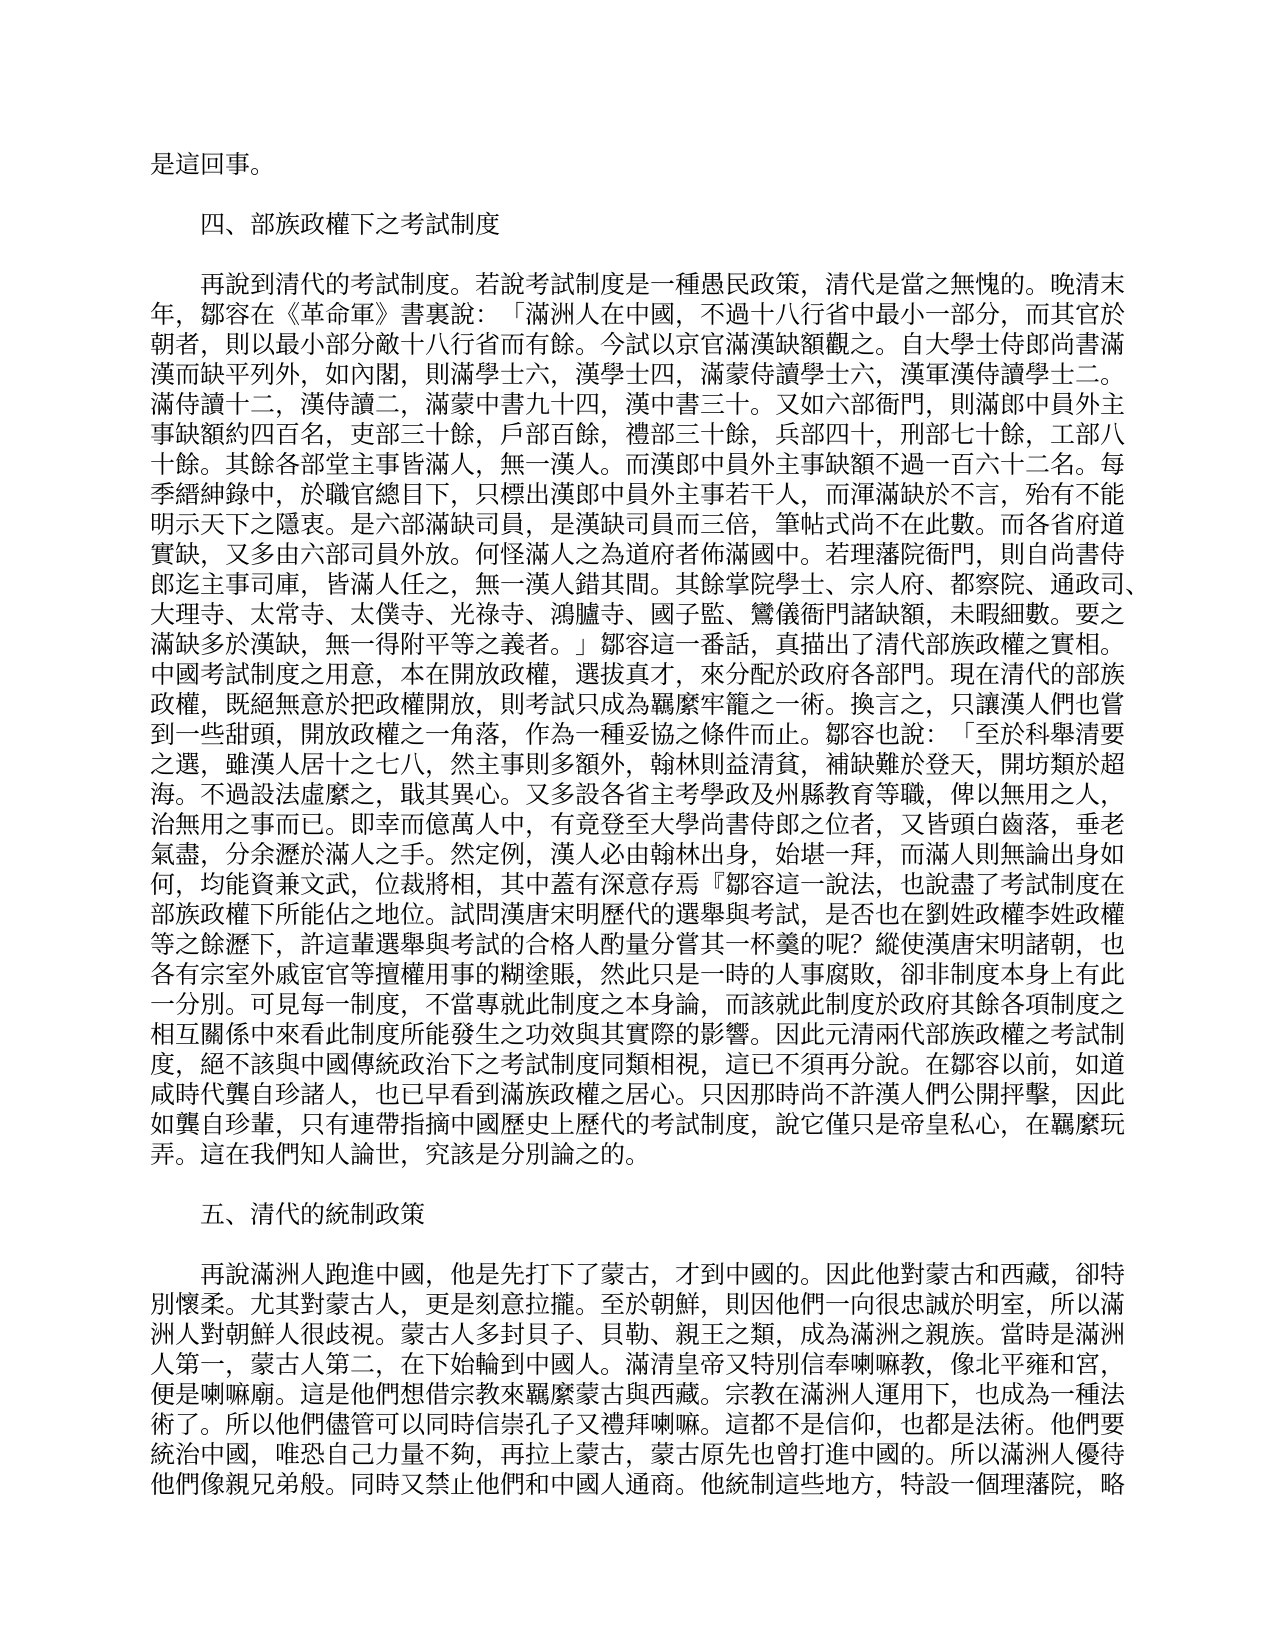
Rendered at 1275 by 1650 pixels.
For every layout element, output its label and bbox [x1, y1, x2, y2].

text [150, 150, 1125, 1500]
